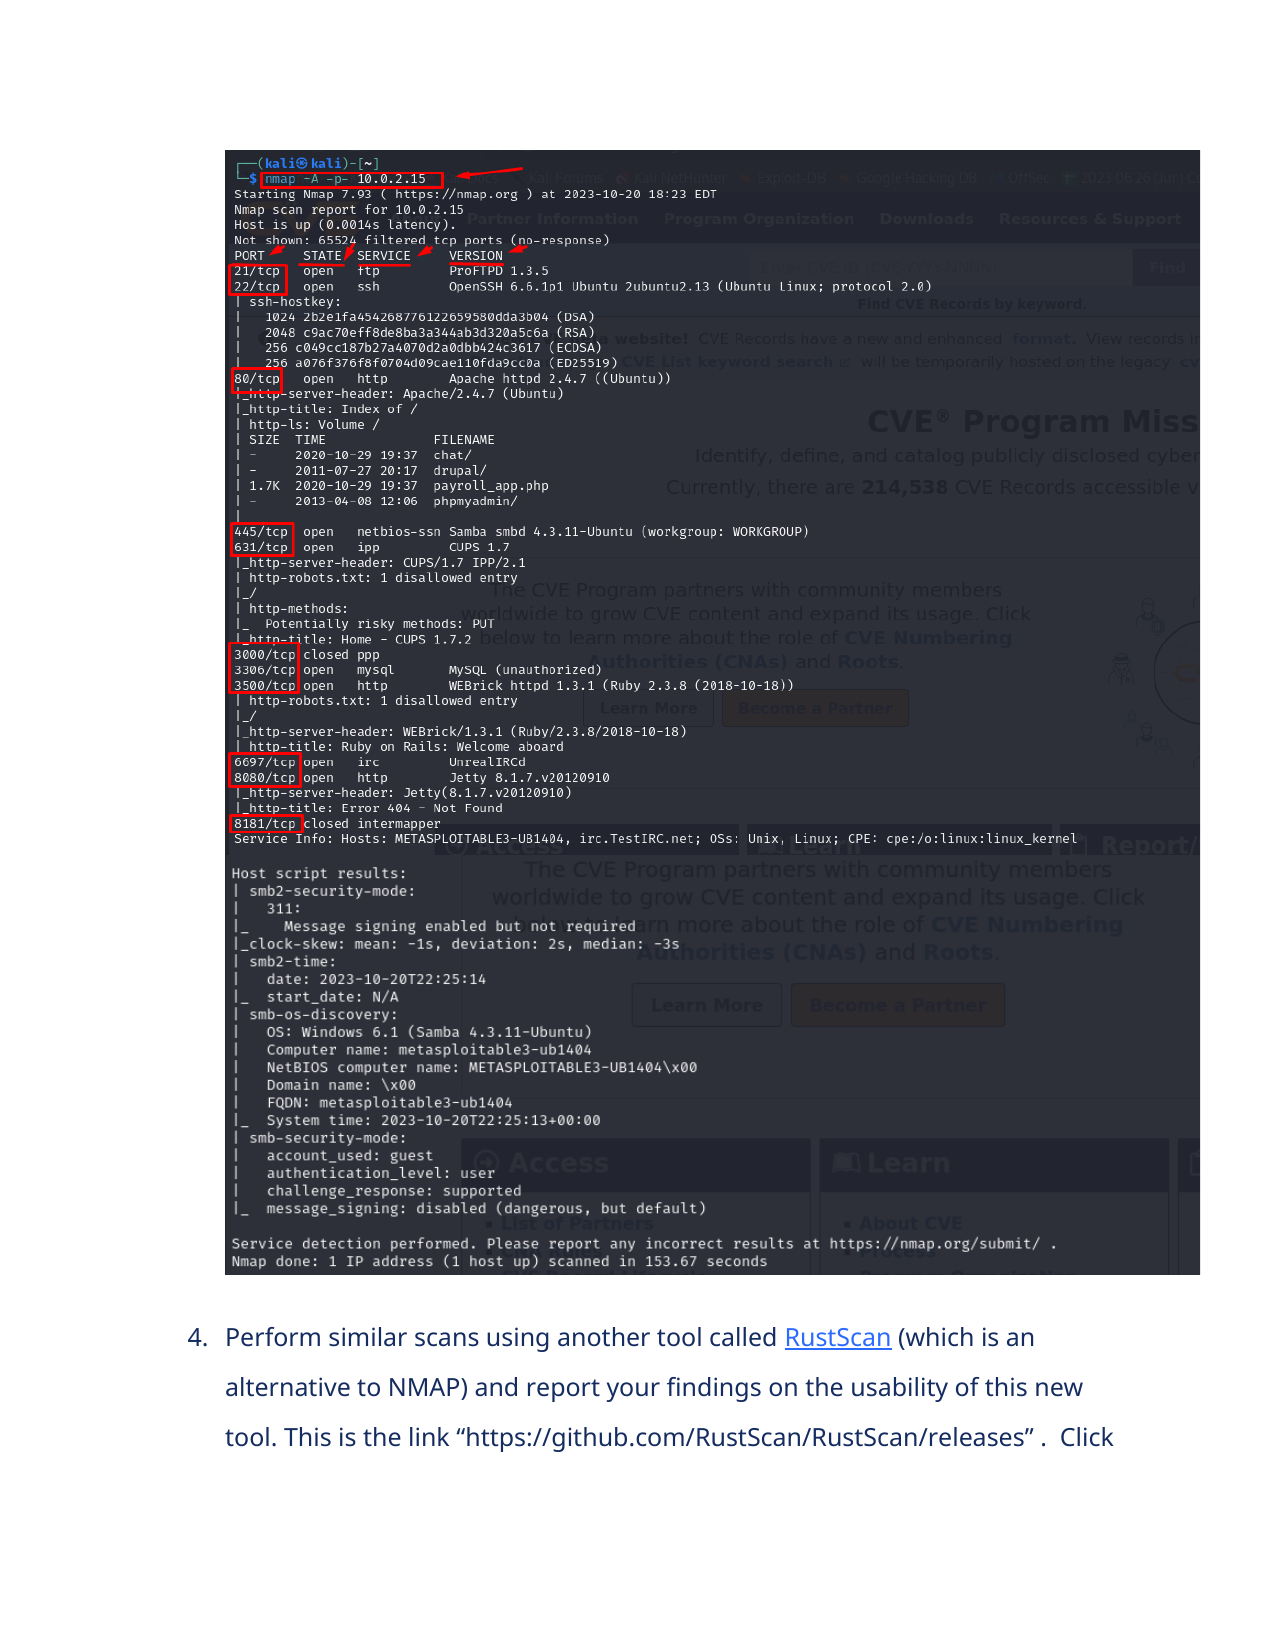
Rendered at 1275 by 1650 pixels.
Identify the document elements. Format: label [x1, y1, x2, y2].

list [187, 1303, 1125, 1453]
picture [225, 150, 1200, 1275]
